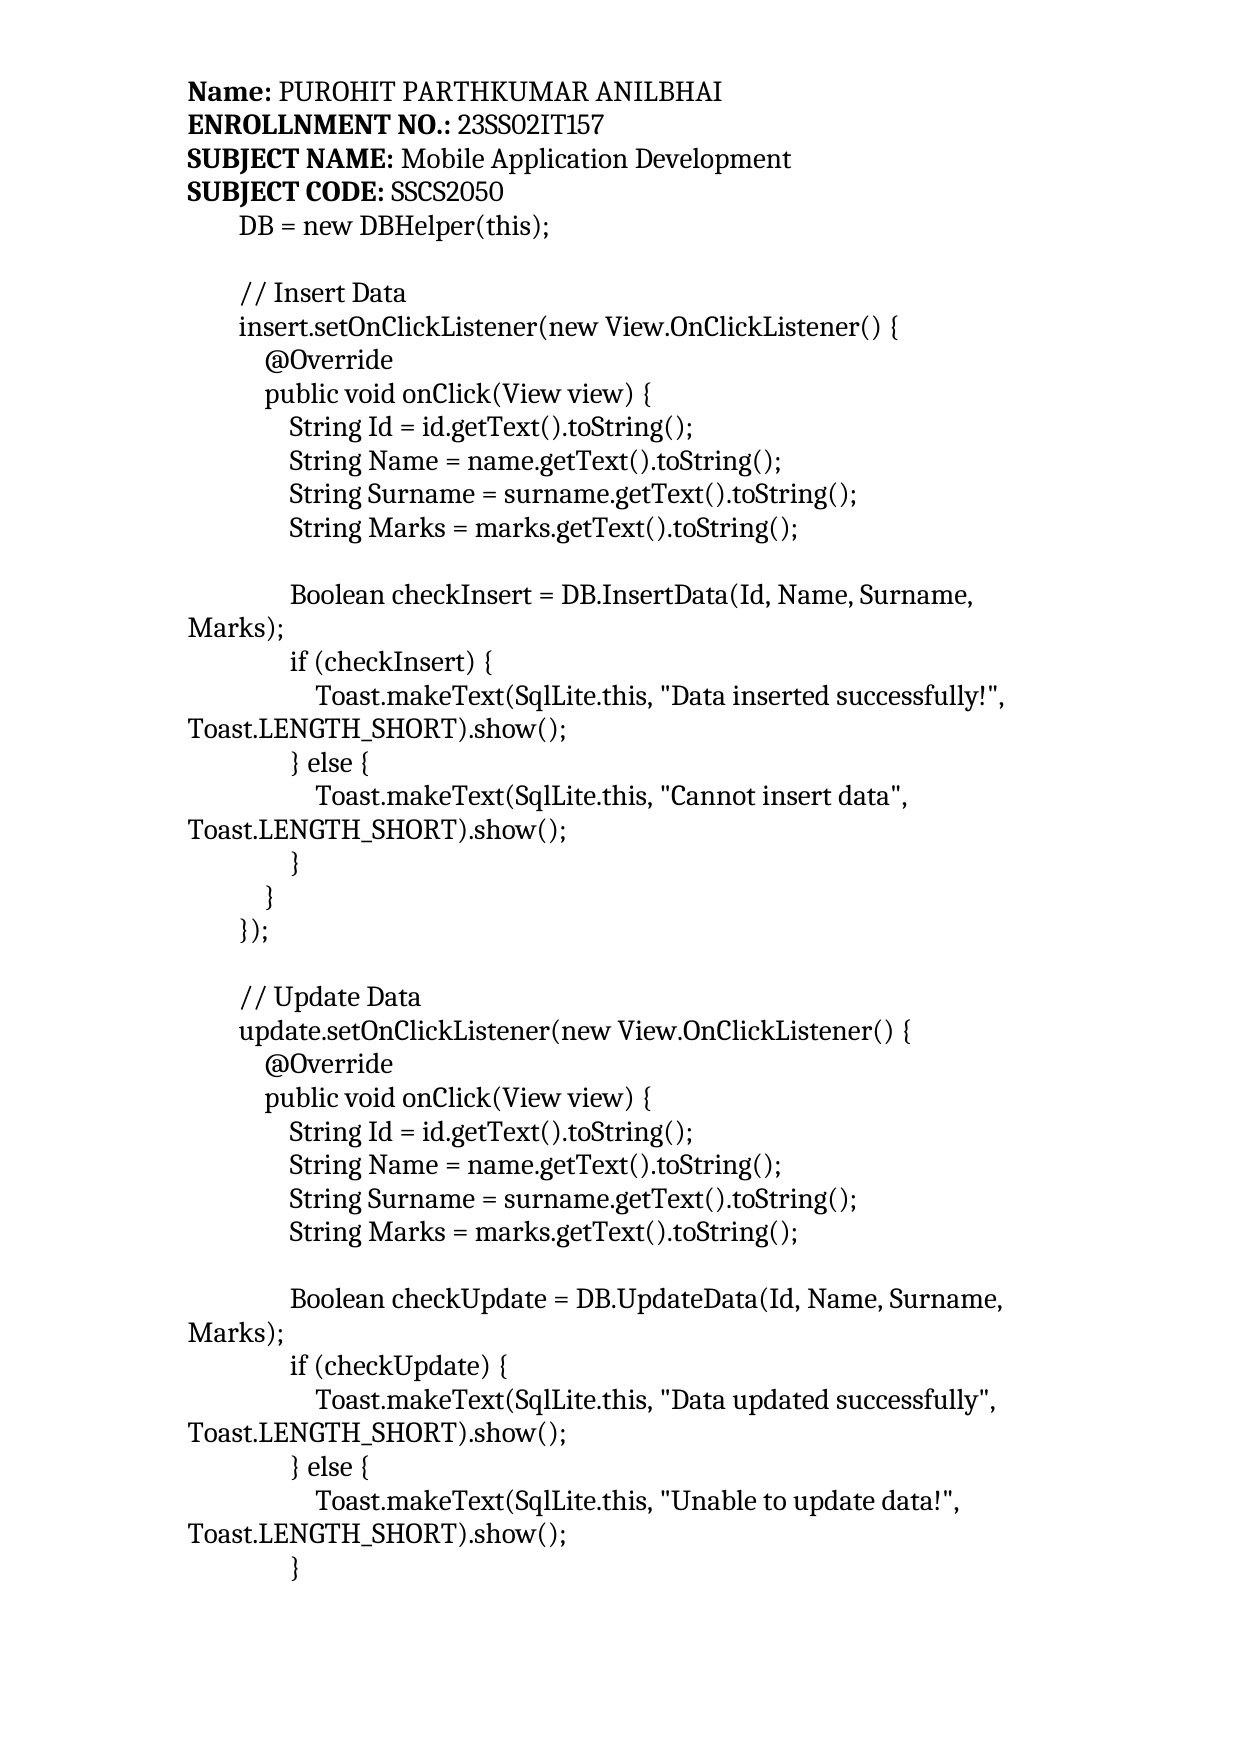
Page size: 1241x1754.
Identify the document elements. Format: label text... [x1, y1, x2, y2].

text Toast.makeText(SqlLite.this, "Unable to update data!", Toast.LENGTH_SHORT).show(); [187, 1484, 1053, 1551]
text if (checkInsert) { [187, 645, 1053, 679]
text Boolean checkInsert = DB.InsertData(Id, Name, Surname, Marks); [187, 578, 1053, 645]
text String Marks = marks.getText().toString(); [187, 1215, 1053, 1249]
text } [187, 880, 1053, 913]
text // Update Data [187, 981, 1053, 1014]
text String Surname = surname.getText().toString(); [187, 477, 1053, 511]
text }); [187, 913, 1053, 947]
text String Id = id.getText().toString(); [187, 1115, 1053, 1148]
text public void onClick(View view) { [187, 1081, 1053, 1115]
text public void onClick(View view) { [187, 377, 1053, 410]
text } [187, 846, 1053, 880]
text if (checkUpdate) { [187, 1349, 1053, 1383]
text update.setOnClickListener(new View.OnClickListener() { [187, 1014, 1053, 1048]
text Toast.makeText(SqlLite.this, "Data inserted successfully!", Toast.LENGTH_SHORT).show(); [187, 679, 1053, 746]
text Boolean checkUpdate = DB.UpdateData(Id, Name, Surname, Marks); [187, 1282, 1053, 1349]
text String Surname = surname.getText().toString(); [187, 1182, 1053, 1215]
text @Override [187, 343, 1053, 377]
text String Marks = marks.getText().toString(); [187, 511, 1053, 544]
text } else { [187, 746, 1053, 779]
text Toast.makeText(SqlLite.this, "Data updated successfully", Toast.LENGTH_SHORT).show(); [187, 1383, 1053, 1450]
text Toast.makeText(SqlLite.this, "Cannot insert data", Toast.LENGTH_SHORT).show(); [187, 779, 1053, 846]
text String Id = id.getText().toString(); [187, 410, 1053, 444]
text } else { [187, 1450, 1053, 1484]
text DB = new DBHelper(this); [187, 209, 1053, 243]
text insert.setOnClickListener(new View.OnClickListener() { [187, 310, 1053, 343]
text @Override [187, 1048, 1053, 1081]
text String Name = name.getText().toString(); [187, 444, 1053, 477]
text // Insert Data [187, 276, 1053, 310]
text } [187, 1551, 1053, 1584]
text String Name = name.getText().toString(); [187, 1148, 1053, 1182]
